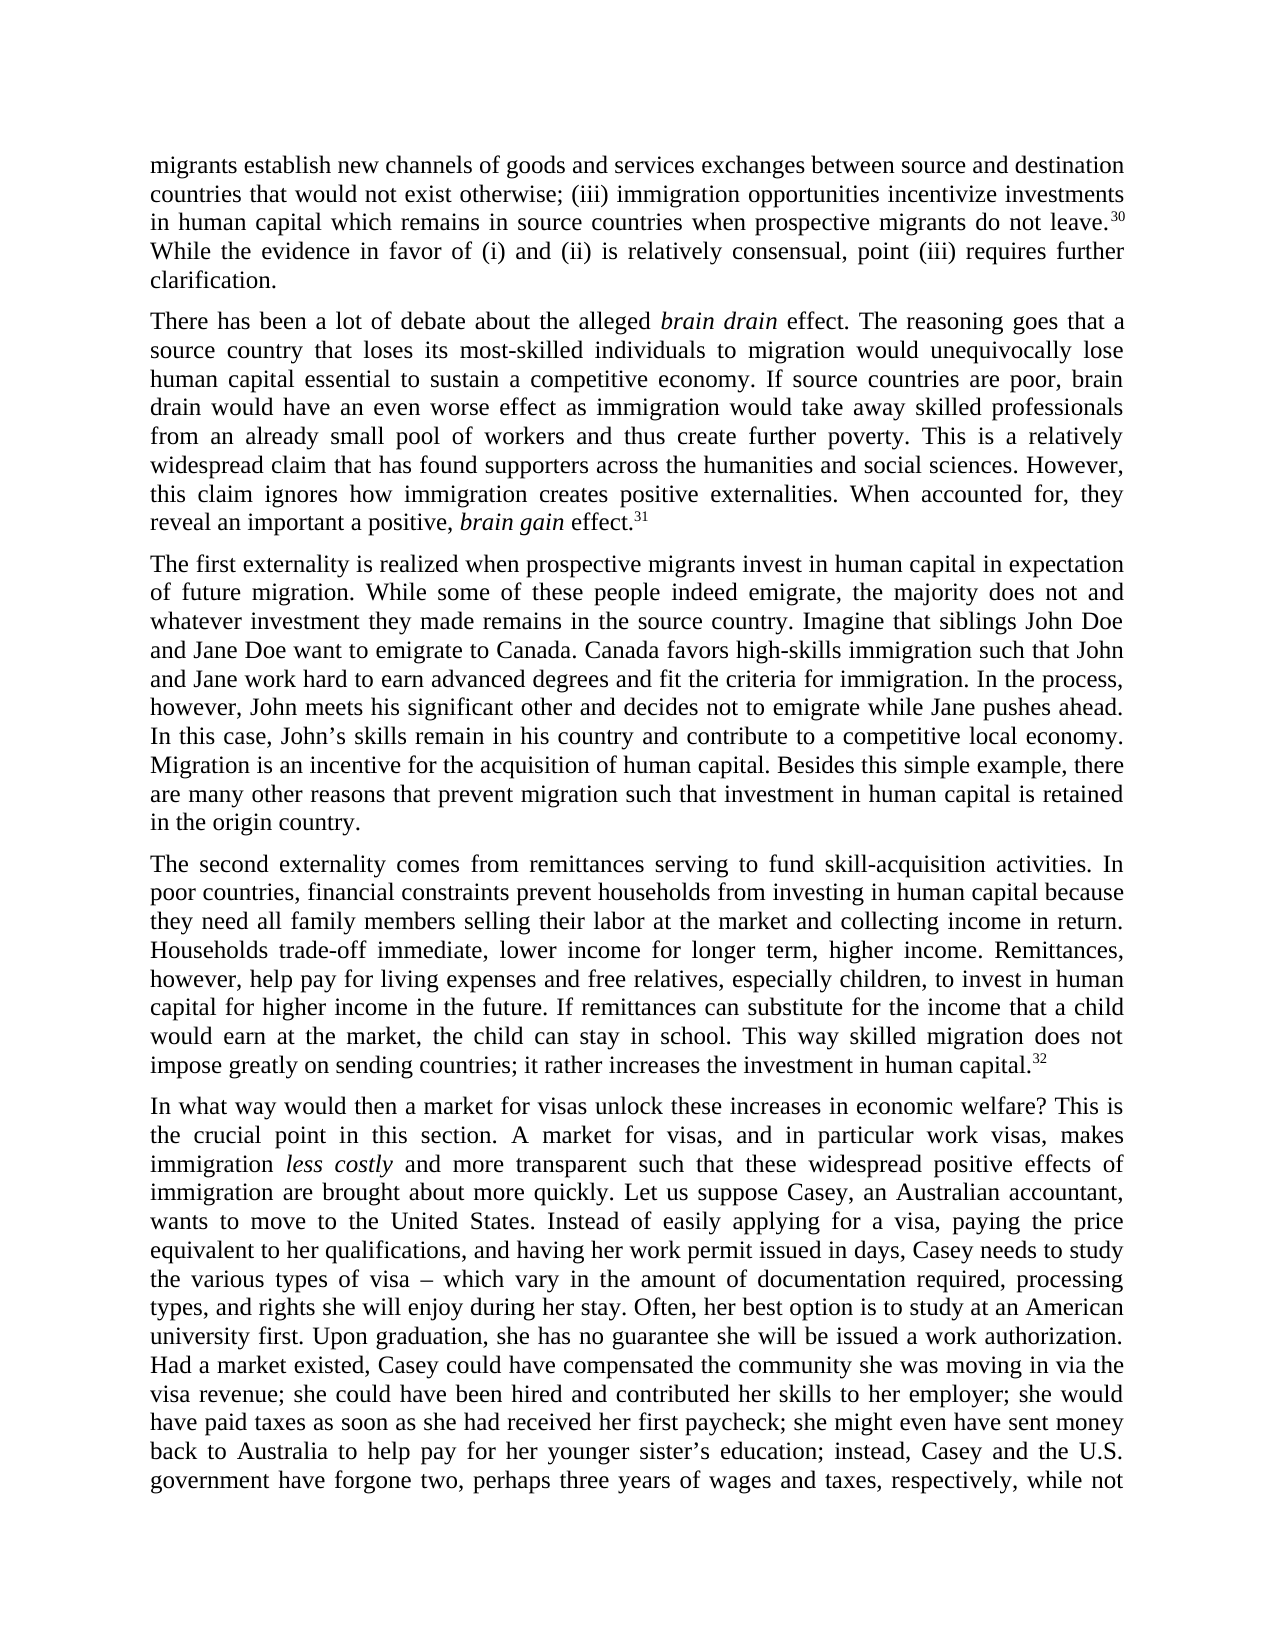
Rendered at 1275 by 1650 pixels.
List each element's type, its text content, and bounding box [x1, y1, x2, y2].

text The first externality is realized when prospective migrants invest in human capital in expectation of future migration. While some of these people indeed emigrate, the majority does not and whatever investment they made remains in the source country. Imagine that siblings John Doe and Jane Doe want to emigrate to Canada. Canada favors high-skills immigration such that John and Jane work hard to earn advanced degrees and fit the criteria for immigration. In the process, however, John meets his significant other and decides not to emigrate while Jane pushes ahead. In this case, John’s skills remain in his country and contribute to a competitive local economy. Migration is an incentive for the acquisition of human capital. Besides this simple example, there are many other reasons that prevent migration such that investment in human capital is retained in the origin country. [150, 549, 1125, 836]
text The second externality comes from remittances serving to fund skill-acquisition activities. In poor countries, financial constraints prevent households from investing in human capital because they need all family members selling their labor at the market and collecting income in return. Households trade-off immediate, lower income for longer term, higher income. Remittances, however, help pay for living expenses and free relatives, especially children, to invest in human capital for higher income in the future. If remittances can substitute for the income that a child would earn at the market, the child can stay in school. This way skilled migration does not impose greatly on sending countries; it rather increases the investment in human capital. [150, 849, 1125, 1079]
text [150, 1091, 1125, 1494]
text There has been a lot of debate about the alleged brain drain effect. The reasoning goes that a source country that loses its most-skilled individuals to migration would unequivocally lose human capital essential to sustain a competitive economy. If source countries are poor, brain drain would have an even worse effect as immigration would take away skilled professionals from an already small pool of workers and thus create further poverty. This is a relatively widespread claim that has found supporters across the humanities and social sciences. However, this claim ignores how immigration creates positive externalities. When accounted for, they reveal an important a positive, brain gain effect. [150, 306, 1125, 536]
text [150, 150, 1125, 294]
